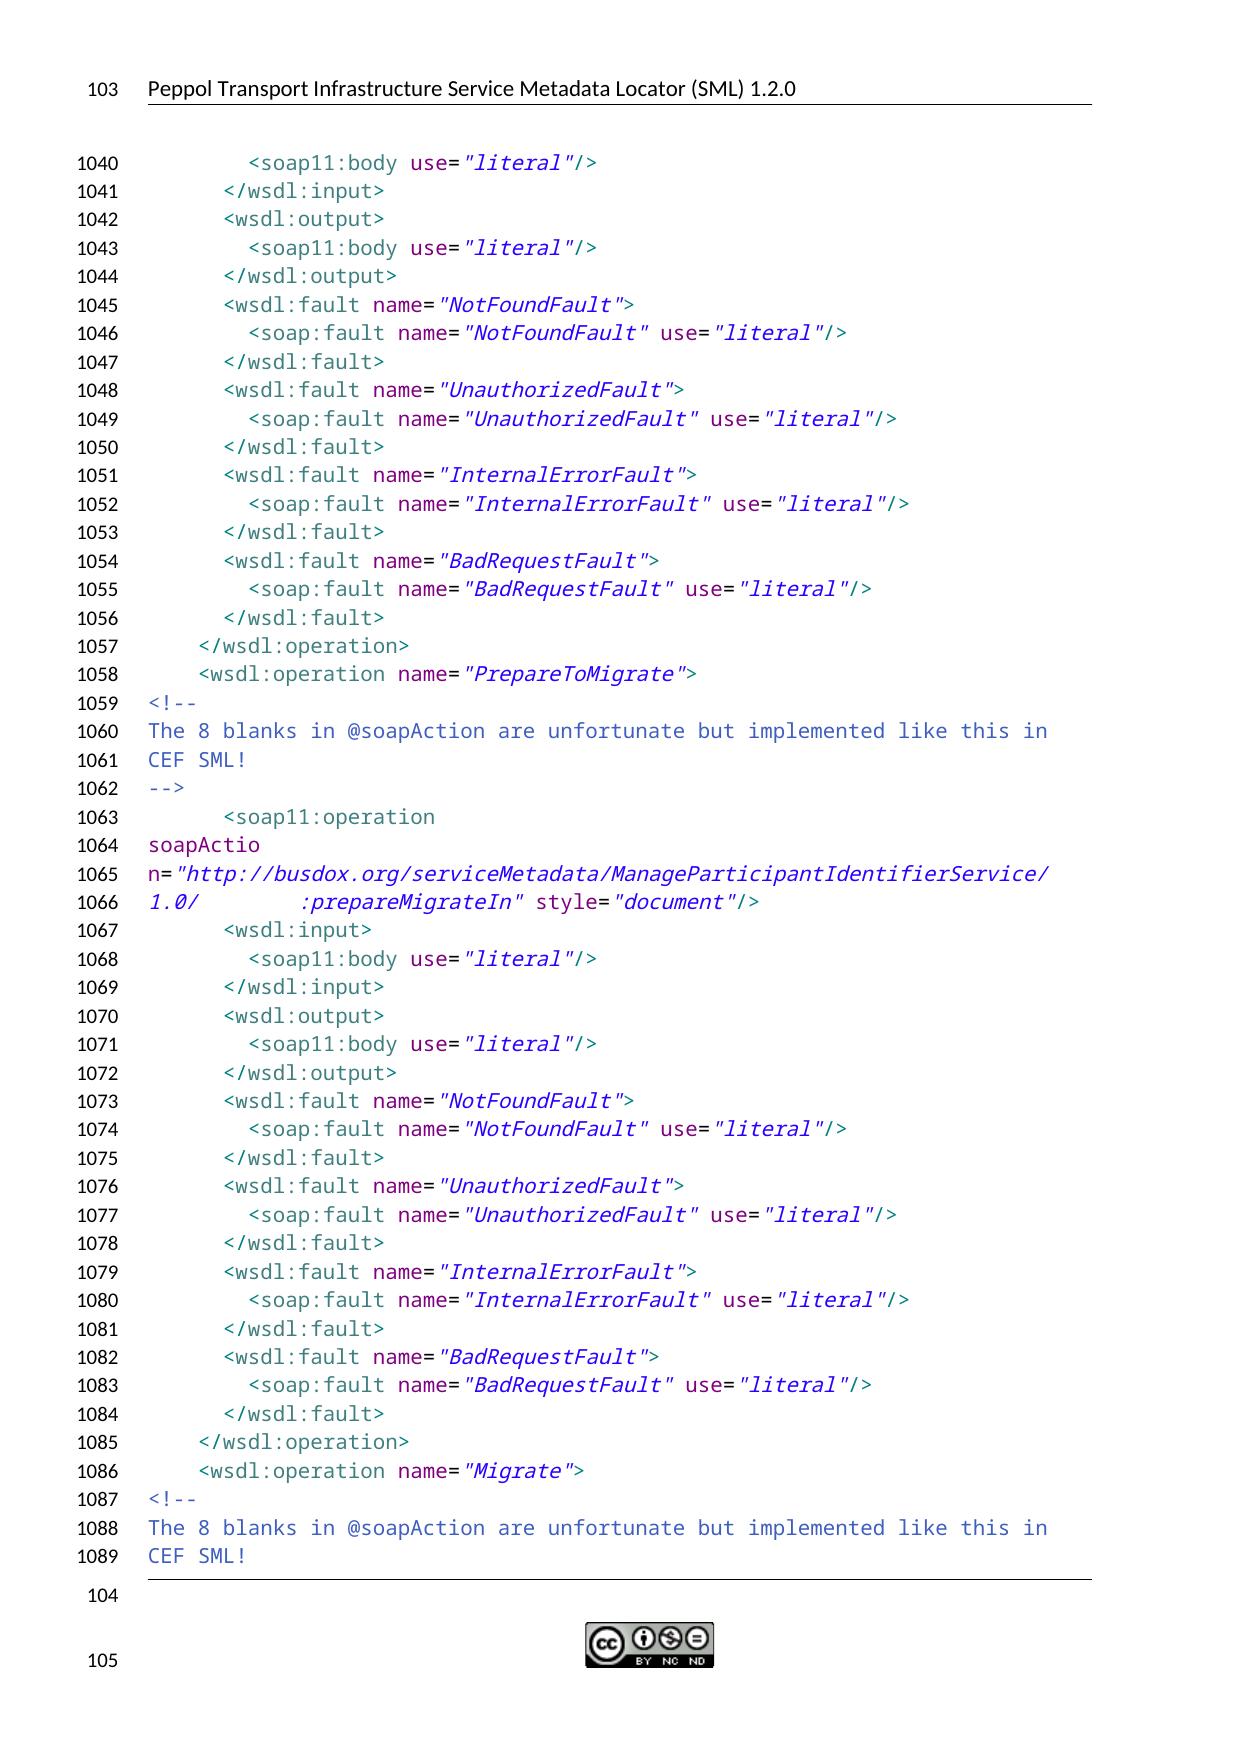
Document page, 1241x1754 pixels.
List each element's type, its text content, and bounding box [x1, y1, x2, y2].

text <!-- [148, 688, 1092, 716]
text </wsdl:fault> [148, 1228, 1092, 1257]
text <soap:fault name="InternalErrorFault" use="literal"/> [148, 489, 1092, 517]
text </wsdl:output> [148, 1058, 1092, 1086]
text <wsdl:operation name="PrepareToMigrate"> [148, 659, 1092, 688]
text </wsdl:fault> [148, 517, 1092, 546]
text </wsdl:output> [148, 261, 1092, 290]
text <soap11:body use="literal"/> [148, 1029, 1092, 1058]
text </wsdl:operation> [148, 631, 1092, 659]
text </wsdl:input> [148, 176, 1092, 204]
picture [585, 1622, 715, 1668]
text </wsdl:fault> [148, 1314, 1092, 1342]
text <wsdl:fault name="UnauthorizedFault"> [148, 1171, 1092, 1200]
text <wsdl:fault name="InternalErrorFault"> [148, 1257, 1092, 1285]
text <wsdl:fault name="BadRequestFault"> [148, 1342, 1092, 1371]
text <soap:fault name="BadRequestFault" use="literal"/> [148, 1371, 1092, 1399]
text <wsdl:fault name="NotFoundFault"> [148, 290, 1092, 318]
text The 8 blanks in @soapAction are unfortunate but implemented like this in CEF SML! [148, 716, 1092, 773]
text <soap11:operation soapAction="http://busdox.org/serviceMetadata/ManageParticipantIdentifierService/1.0/ :prepareMigrateIn" style="document"/> [148, 802, 1092, 916]
text </wsdl:fault> [148, 347, 1092, 375]
text <wsdl:operation name="Migrate"> [148, 1456, 1092, 1484]
text <soap11:body use="literal"/> [148, 944, 1092, 972]
text <soap:fault name="UnauthorizedFault" use="literal"/> [148, 1200, 1092, 1228]
text <soap:fault name="NotFoundFault" use="literal"/> [148, 318, 1092, 347]
text <wsdl:input> [148, 916, 1092, 944]
text </wsdl:operation> [148, 1427, 1092, 1456]
text <soap11:body use="literal"/> [148, 233, 1092, 261]
text <soap:fault name="InternalErrorFault" use="literal"/> [148, 1285, 1092, 1314]
text <wsdl:fault name="UnauthorizedFault"> [148, 375, 1092, 404]
text <wsdl:fault name="BadRequestFault"> [148, 546, 1092, 574]
text <soap:fault name="UnauthorizedFault" use="literal"/> [148, 404, 1092, 432]
text </wsdl:input> [148, 972, 1092, 1001]
text The 8 blanks in @soapAction are unfortunate but implemented like this in CEF SML! [148, 1513, 1092, 1569]
text </wsdl:fault> [148, 1143, 1092, 1171]
text </wsdl:fault> [148, 1399, 1092, 1427]
text --> [148, 773, 1092, 802]
text <!-- [148, 1484, 1092, 1513]
text <wsdl:output> [148, 1001, 1092, 1029]
text </wsdl:fault> [148, 603, 1092, 631]
text <soap11:body use="literal"/> [148, 148, 1092, 176]
text <wsdl:fault name="InternalErrorFault"> [148, 461, 1092, 489]
text <soap:fault name="NotFoundFault" use="literal"/> [148, 1114, 1092, 1143]
text <soap:fault name="BadRequestFault" use="literal"/> [148, 574, 1092, 603]
text <wsdl:fault name="NotFoundFault"> [148, 1086, 1092, 1114]
text <wsdl:output> [148, 204, 1092, 233]
text </wsdl:fault> [148, 432, 1092, 461]
